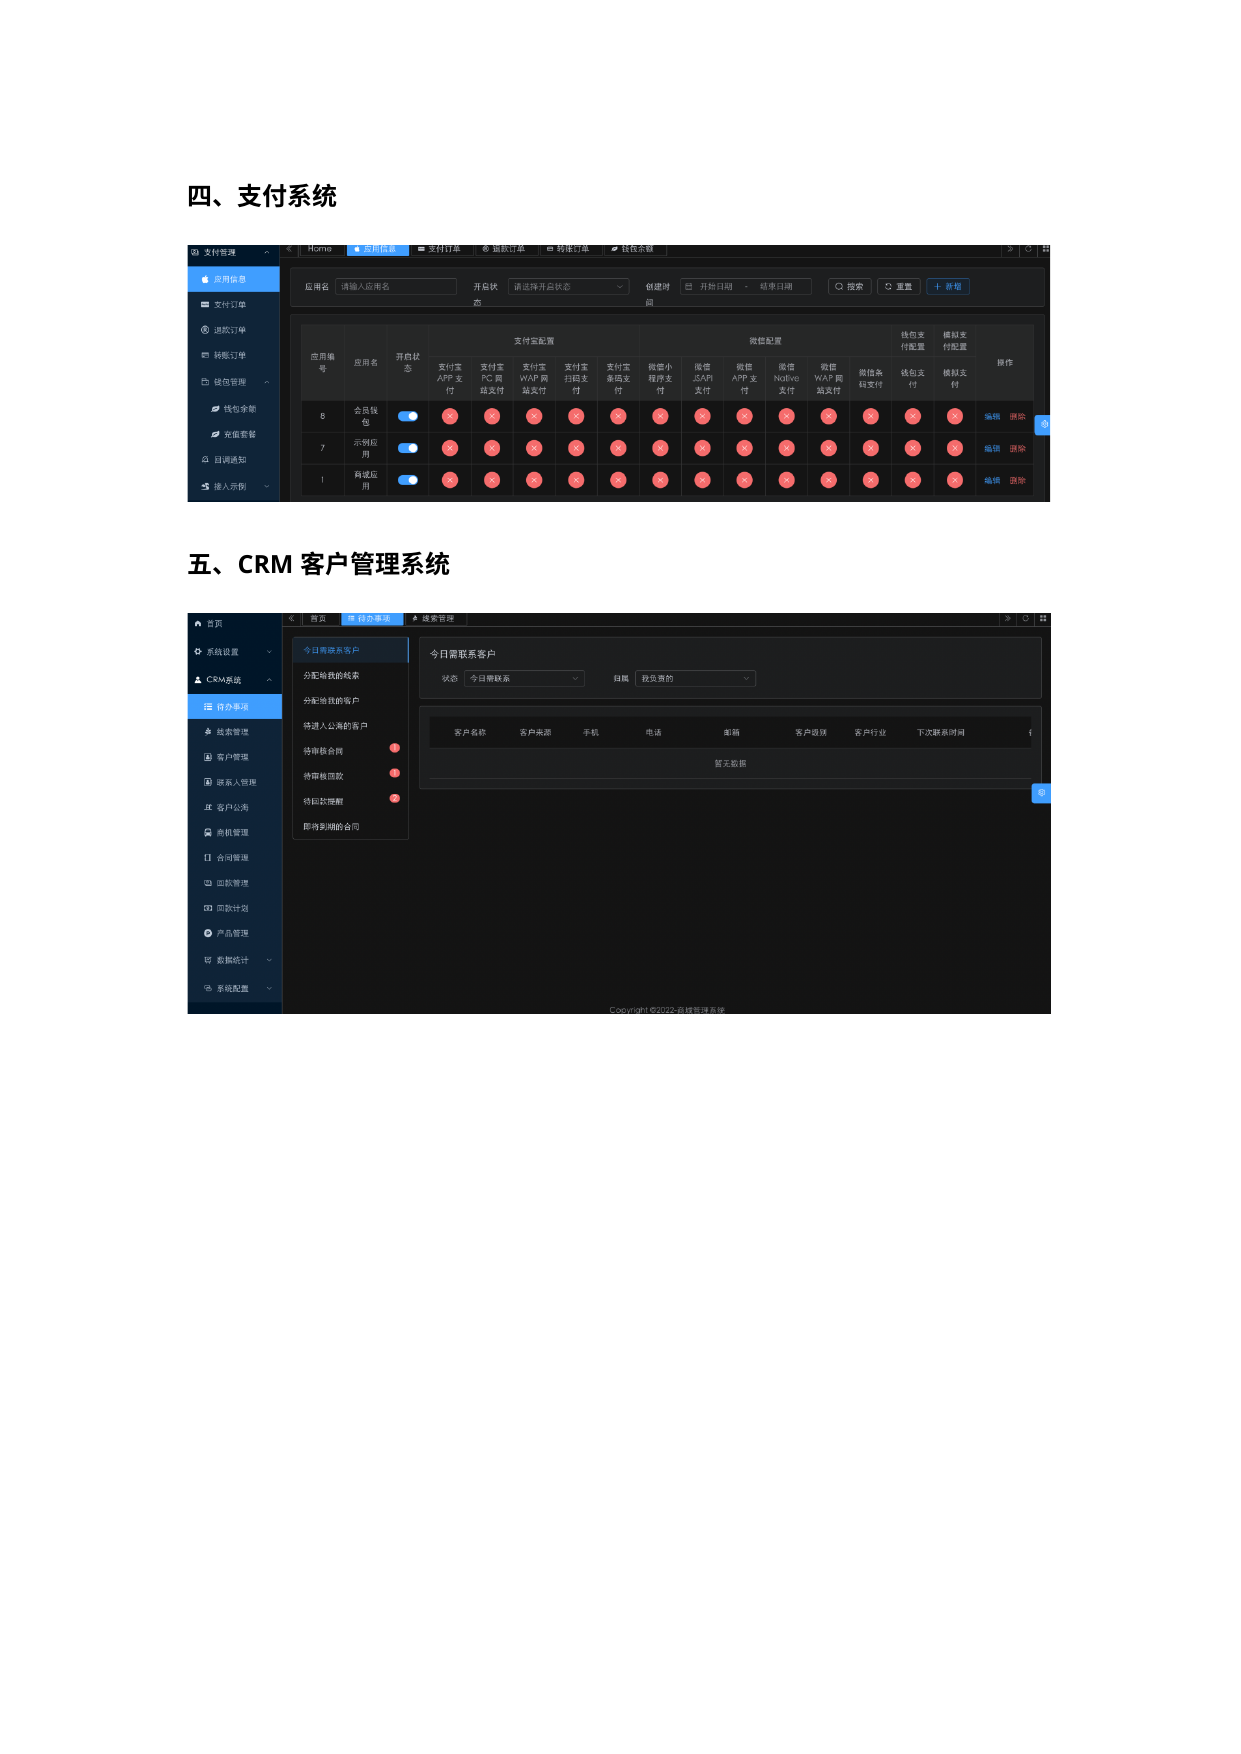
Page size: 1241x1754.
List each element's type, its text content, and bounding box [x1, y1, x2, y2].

picture [187, 245, 1050, 502]
picture [187, 613, 1051, 1014]
subtitle 四、支付系统 [187, 162, 1053, 227]
subtitle 五、CRM 客户管理系统 [187, 530, 1053, 595]
